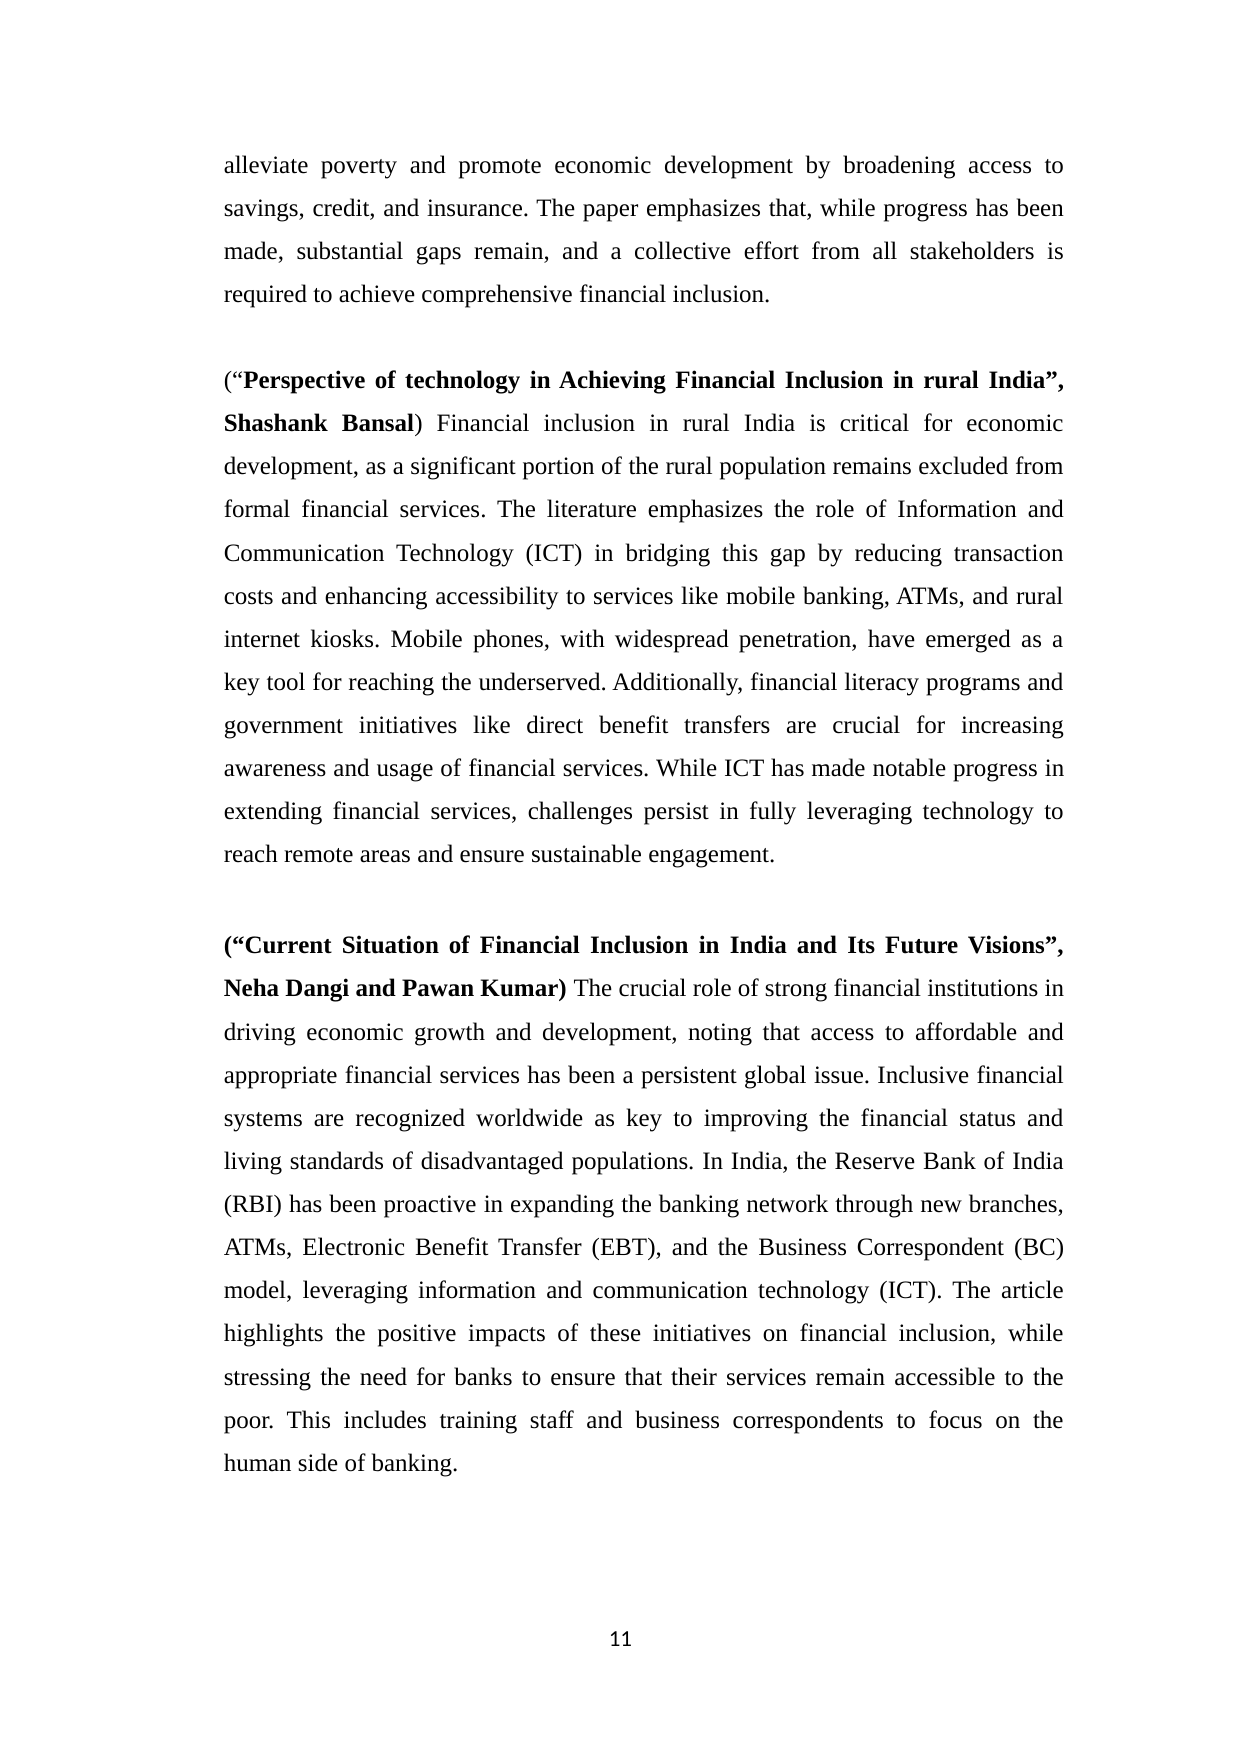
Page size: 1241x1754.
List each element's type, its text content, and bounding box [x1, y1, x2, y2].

text (“Perspective of technology in Achieving Financial Inclusion in rural India”, Shashank Bansal) Financial inclusion in rural India is critical for economic development, as a significant portion of the rural population remains excluded from formal financial services. The literature emphasizes the role of Information and Communication Technology (ICT) in bridging this gap by reducing transaction costs and enhancing accessibility to services like mobile banking, ATMs, and rural internet kiosks. Mobile phones, with widespread penetration, have emerged as a key tool for reaching the underserved. Additionally, financial literacy programs and government initiatives like direct benefit transfers are crucial for increasing awareness and usage of financial services. While ICT has made notable progress in extending financial services, challenges persist in fully leveraging technology to reach remote areas and ensure sustainable engagement. [223, 365, 1065, 868]
text (“Current Situation of Financial Inclusion in India and Its Future Visions”, Neha Dangi and Pawan Kumar) The crucial role of strong financial institutions in driving economic growth and development, noting that access to affordable and appropriate financial services has been a persistent global issue. Inclusive financial systems are recognized worldwide as key to improving the financial status and living standards of disadvantaged populations. In India, the Reserve Bank of India (RBI) has been proactive in expanding the banking network through new branches, ATMs, Electronic Benefit Transfer (EBT), and the Business Correspondent (BC) model, leveraging information and communication technology (ICT). The article highlights the positive impacts of these initiatives on financial inclusion, while stressing the need for banks to ensure that their services remain accessible to the poor. This includes training staff and business correspondents to focus on the human side of banking. [223, 930, 1065, 1477]
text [223, 150, 1065, 308]
